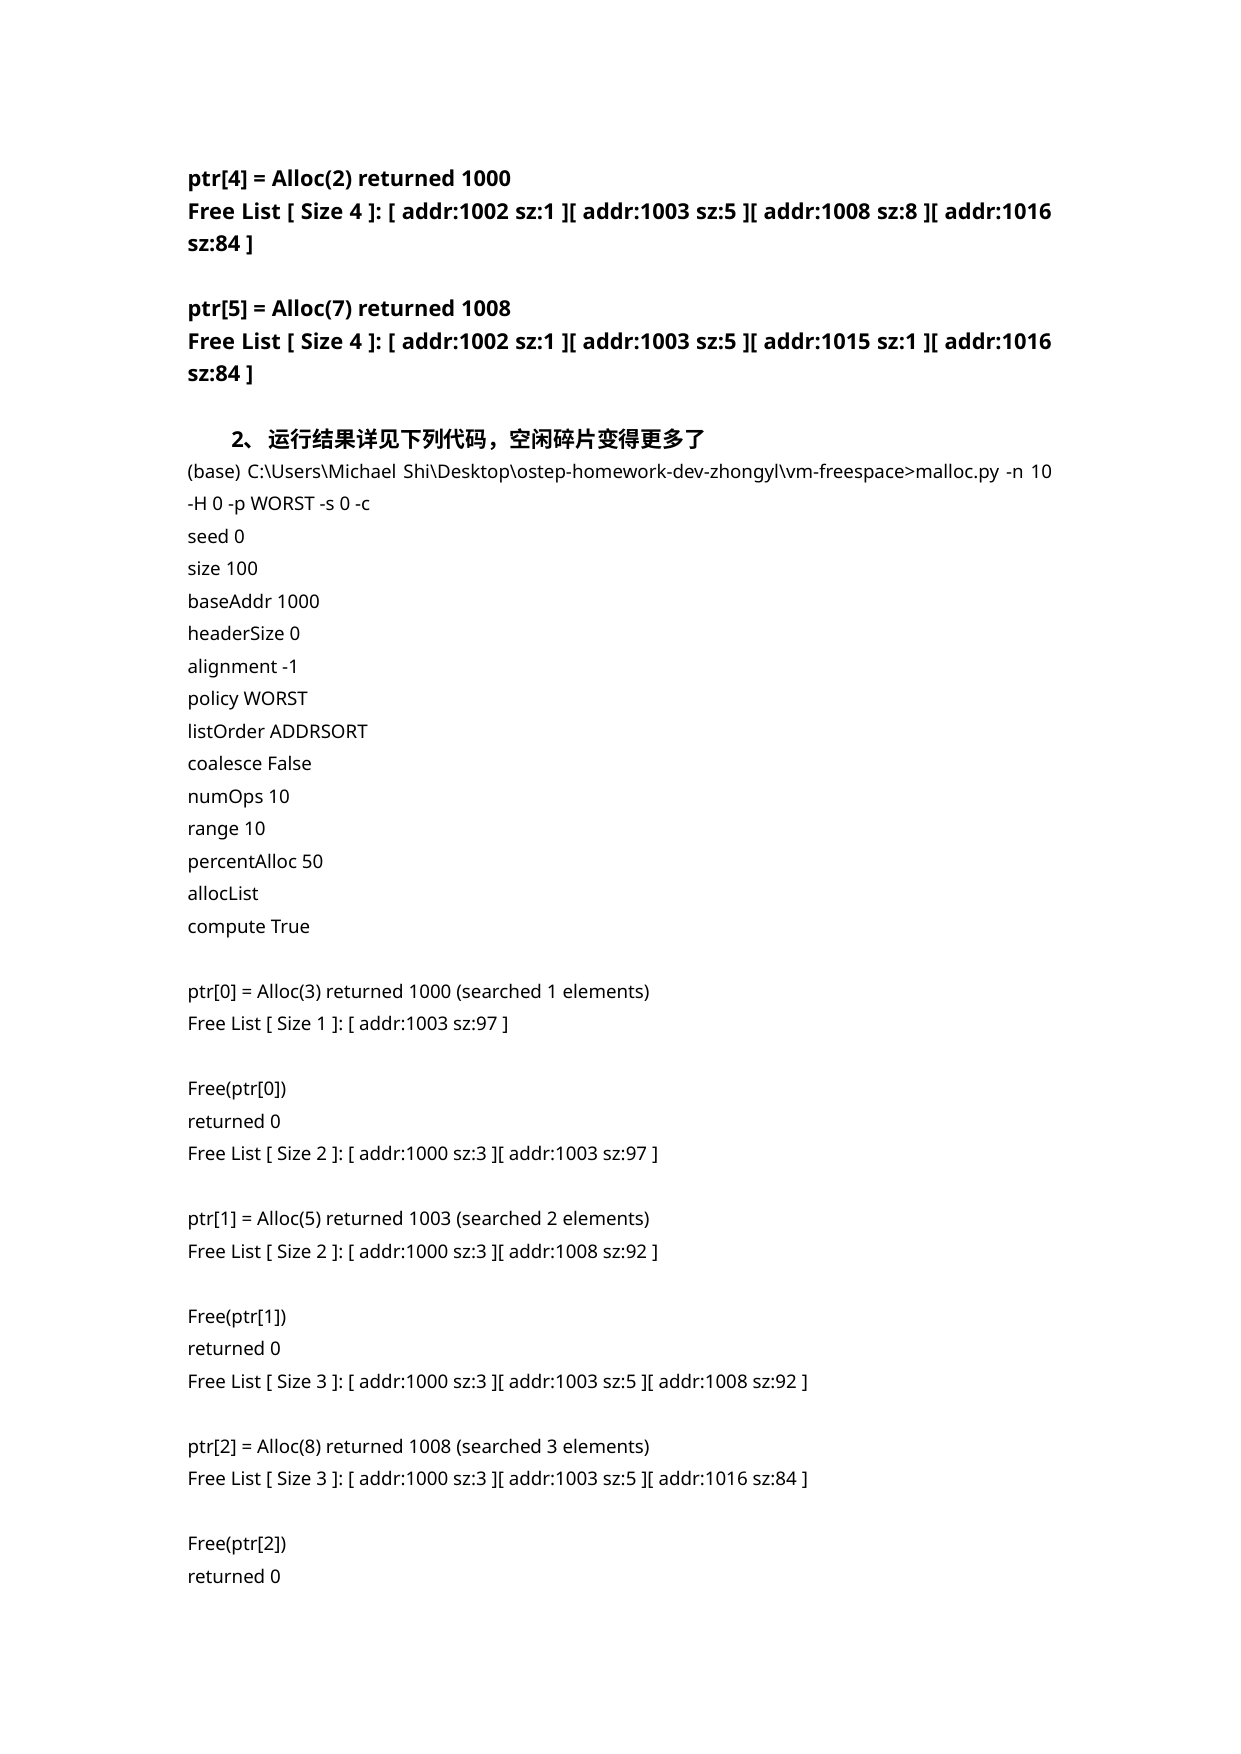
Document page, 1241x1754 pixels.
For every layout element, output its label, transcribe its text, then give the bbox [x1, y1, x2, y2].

text ptr[1] = Alloc(5) returned 1003 (searched 2 elements) [187, 1202, 1053, 1234]
text returned 0 [187, 1332, 1053, 1364]
text baseAddr 1000 [187, 584, 1053, 617]
text ptr[2] = Alloc(8) returned 1008 (searched 3 elements) [187, 1429, 1053, 1462]
text ptr[0] = Alloc(3) returned 1000 (searched 1 elements) [187, 974, 1053, 1007]
text numOps 10 [187, 779, 1053, 812]
text coalesce False [187, 747, 1053, 779]
text Free List [ Size 3 ]: [ addr:1000 sz:3 ][ addr:1003 sz:5 ][ addr:1008 sz:92 ] [187, 1364, 1053, 1397]
text ptr[5] = Alloc(7) returned 1008 [187, 292, 1053, 324]
text Free List [ Size 2 ]: [ addr:1000 sz:3 ][ addr:1008 sz:92 ] [187, 1234, 1053, 1267]
text seed 0 [187, 519, 1053, 552]
text Free List [ Size 3 ]: [ addr:1000 sz:3 ][ addr:1003 sz:5 ][ addr:1016 sz:84 ] [187, 1462, 1053, 1494]
text size 100 [187, 552, 1053, 584]
text Free(ptr[2]) [187, 1527, 1053, 1559]
text range 10 [187, 812, 1053, 844]
text ptr[4] = Alloc(2) returned 1000 [187, 162, 1053, 194]
text (base) C:\Users\Michael Shi\Desktop\ostep-homework-dev-zhongyl\vm-freespace>malloc.py -n 10 -H 0 -p WORST -s 0 -c [187, 454, 1053, 519]
text allocList [187, 877, 1053, 909]
text Free List [ Size 2 ]: [ addr:1000 sz:3 ][ addr:1003 sz:97 ] [187, 1137, 1053, 1169]
text listOrder ADDRSORT [187, 714, 1053, 747]
text Free List [ Size 1 ]: [ addr:1003 sz:97 ] [187, 1007, 1053, 1039]
text compute True [187, 909, 1053, 942]
text Free(ptr[1]) [187, 1299, 1053, 1332]
text Free List [ Size 4 ]: [ addr:1002 sz:1 ][ addr:1003 sz:5 ][ addr:1008 sz:8 ][ addr:1016 sz:84 ] [187, 194, 1053, 259]
list 运行结果详见下列代码，空闲碎片变得更多了 [231, 422, 1053, 454]
text headerSize 0 [187, 617, 1053, 649]
text alignment -1 [187, 649, 1053, 682]
text percentAlloc 50 [187, 844, 1053, 877]
text Free List [ Size 4 ]: [ addr:1002 sz:1 ][ addr:1003 sz:5 ][ addr:1015 sz:1 ][ addr:1016 sz:84 ] [187, 324, 1053, 389]
text returned 0 [187, 1559, 1053, 1592]
text Free(ptr[0]) [187, 1072, 1053, 1104]
text returned 0 [187, 1104, 1053, 1137]
text policy WORST [187, 682, 1053, 714]
